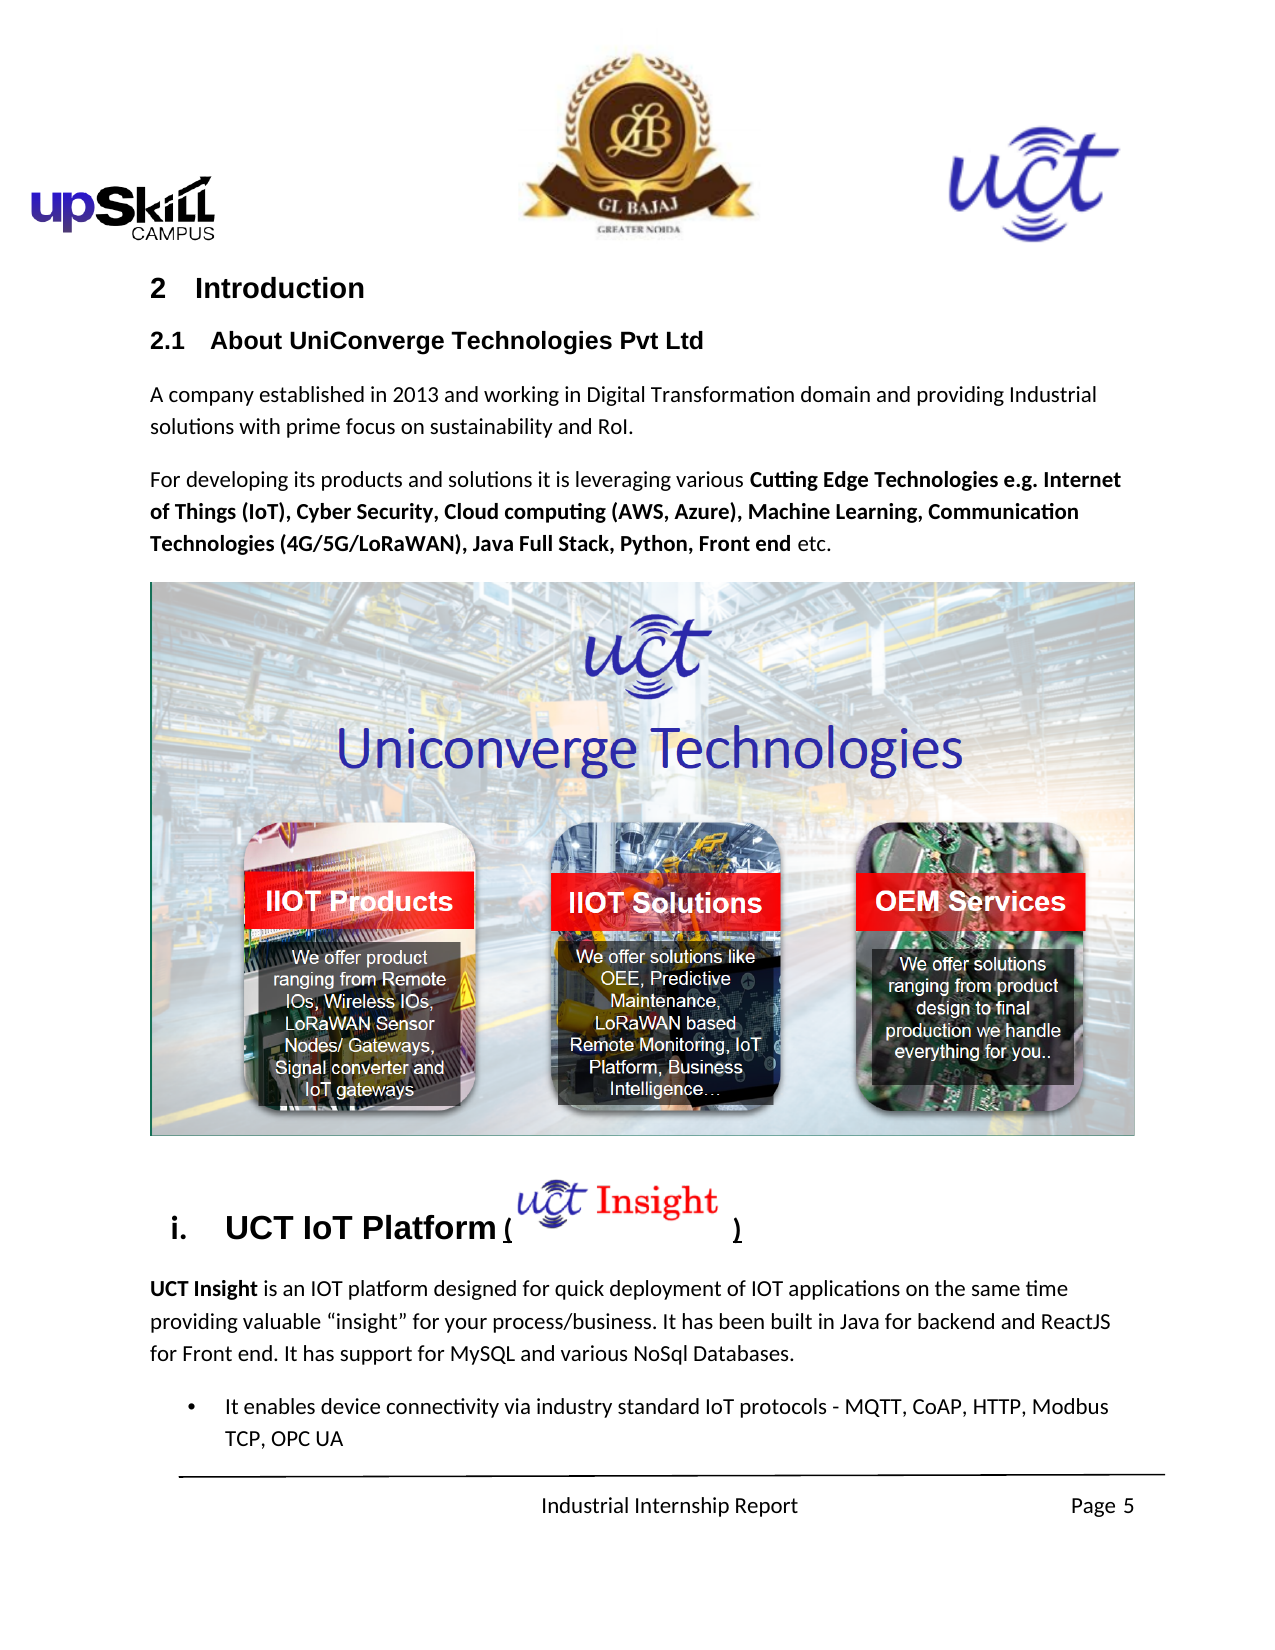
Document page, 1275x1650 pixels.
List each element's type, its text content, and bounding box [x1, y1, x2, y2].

subtitle Introduction [150, 271, 1134, 305]
text UCT Insight is an IOT platform designed for quick deployment of IOT applications on the same time providing valuable “insight” for your process/business. It has been built in Java for backend and ReactJS for Front end. It has support for MySQL and various NoSql Databases. [150, 1274, 1134, 1367]
picture [946, 117, 1125, 244]
text For developing its products and solutions it is leveraging various Cutting Edge Technologies e.g. Internet of Things (IoT), Cyber Security, Cloud computing (AWS, Azure), Machine Learning, Communication Technologies (4G/5G/LoRaWAN), Java Full Stack, Python, Front end etc. [150, 465, 1134, 557]
picture [0, 163, 246, 244]
list It enables device connectivity via industry standard IoT protocols - MQTT, CoAP, HTTP, Modbus TCP, OPC UA [187, 1392, 1134, 1452]
picture [506, 28, 769, 244]
picture [512, 1160, 733, 1240]
text A company established in 2013 and working in Digital Transformation domain and providing Industrial solutions with prime focus on sustainability and RoI. [150, 380, 1134, 440]
list UCT IoT Platform () [187, 1161, 1134, 1248]
subtitle About UniConverge Technologies Pvt Ltd [150, 330, 1134, 355]
picture [150, 582, 1135, 1136]
